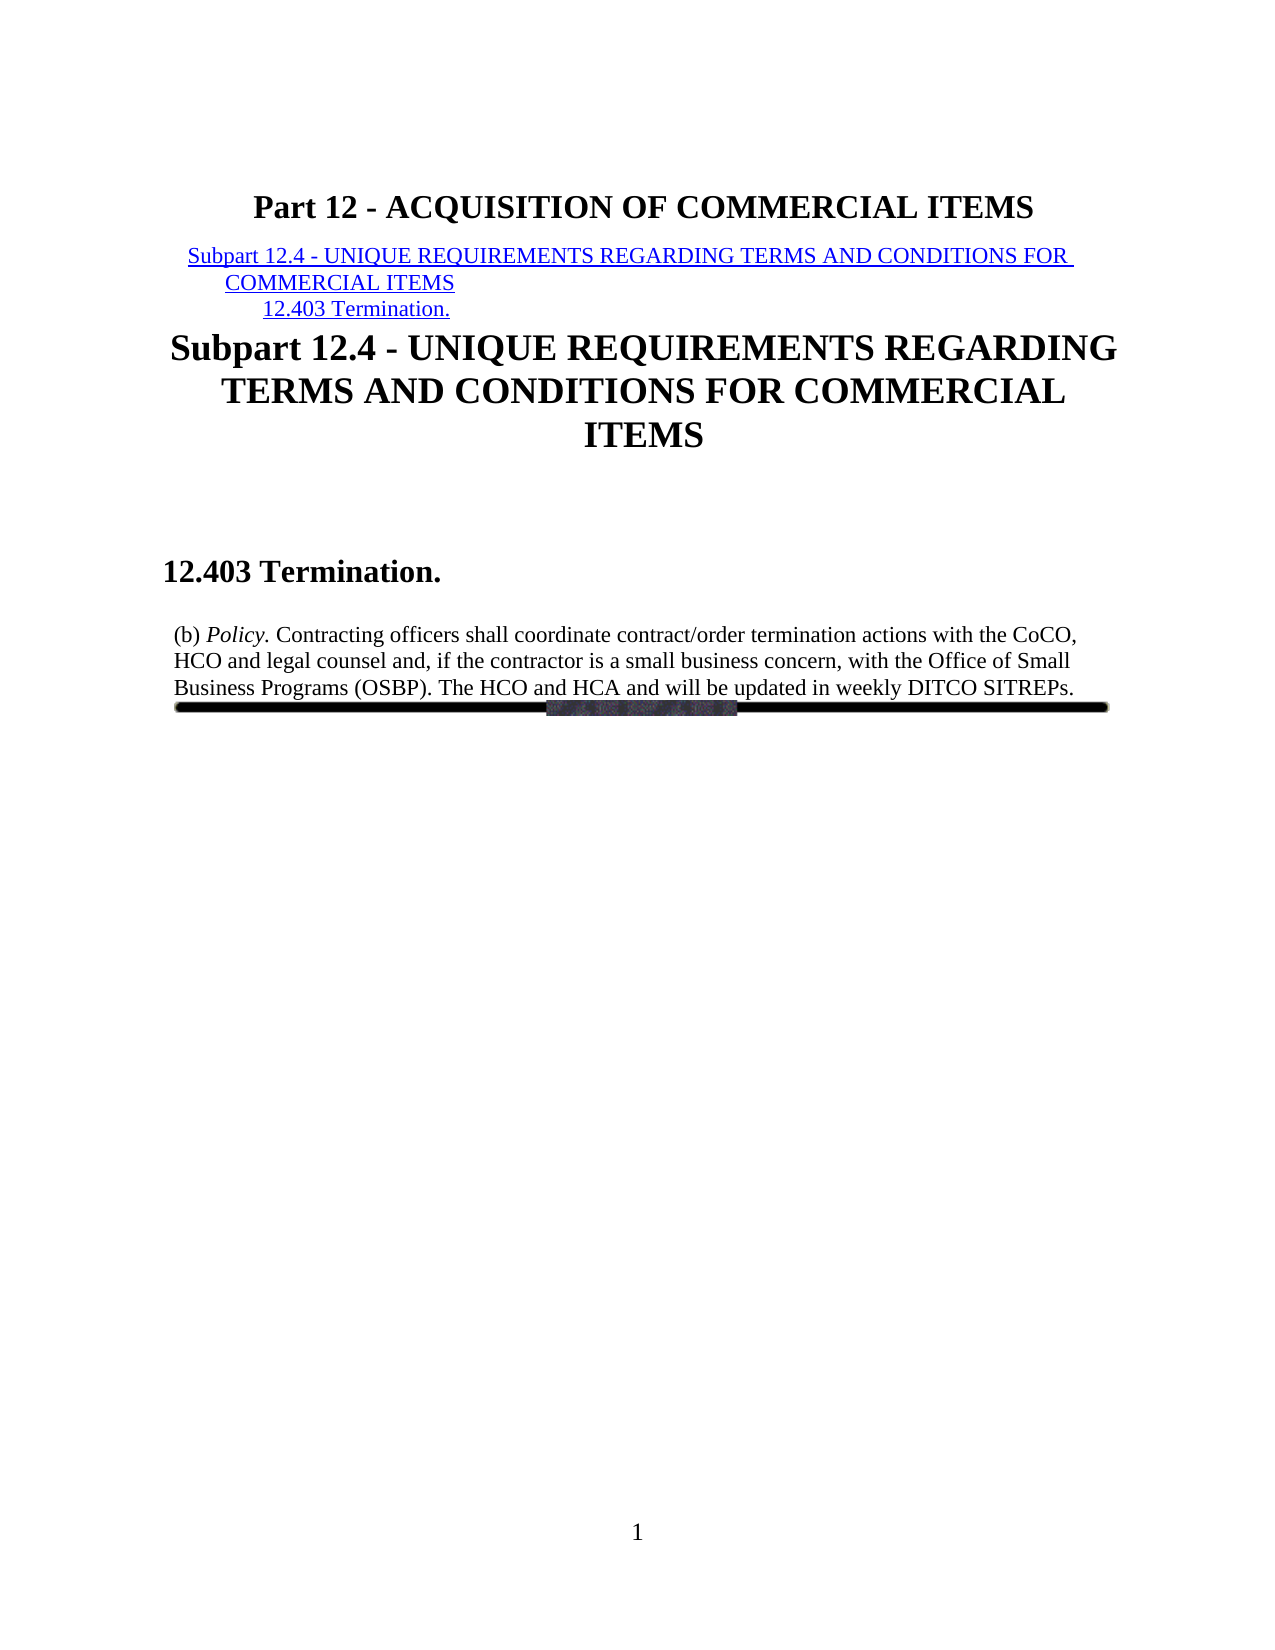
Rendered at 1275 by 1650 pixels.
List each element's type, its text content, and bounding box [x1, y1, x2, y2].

subtitle Part 12 - ACQUISITION OF COMMERCIAL ITEMS [162, 187, 1125, 226]
text (b) Policy. Contracting officers shall coordinate contract/order termination actions with the CoCO, HCO and legal counsel and, if the contractor is a small business concern, with the Office of Small Business Programs (OSBP). The HCO and HCA and will be updated in weekly DITCO SITREPs. [163, 611, 1135, 700]
text 12.403 Termination. [262, 295, 1125, 322]
subtitle 12.403 Termination. [162, 553, 1125, 590]
text Subpart 12.4 - UNIQUE REQUIREMENTS REGARDING TERMS AND CONDITIONS FOR COMMERCIAL ITEMS [187, 243, 1125, 295]
subtitle Subpart 12.4 - UNIQUE REQUIREMENTS REGARDING TERMS AND CONDITIONS FOR COMMERCIAL ITEMS [162, 326, 1125, 455]
